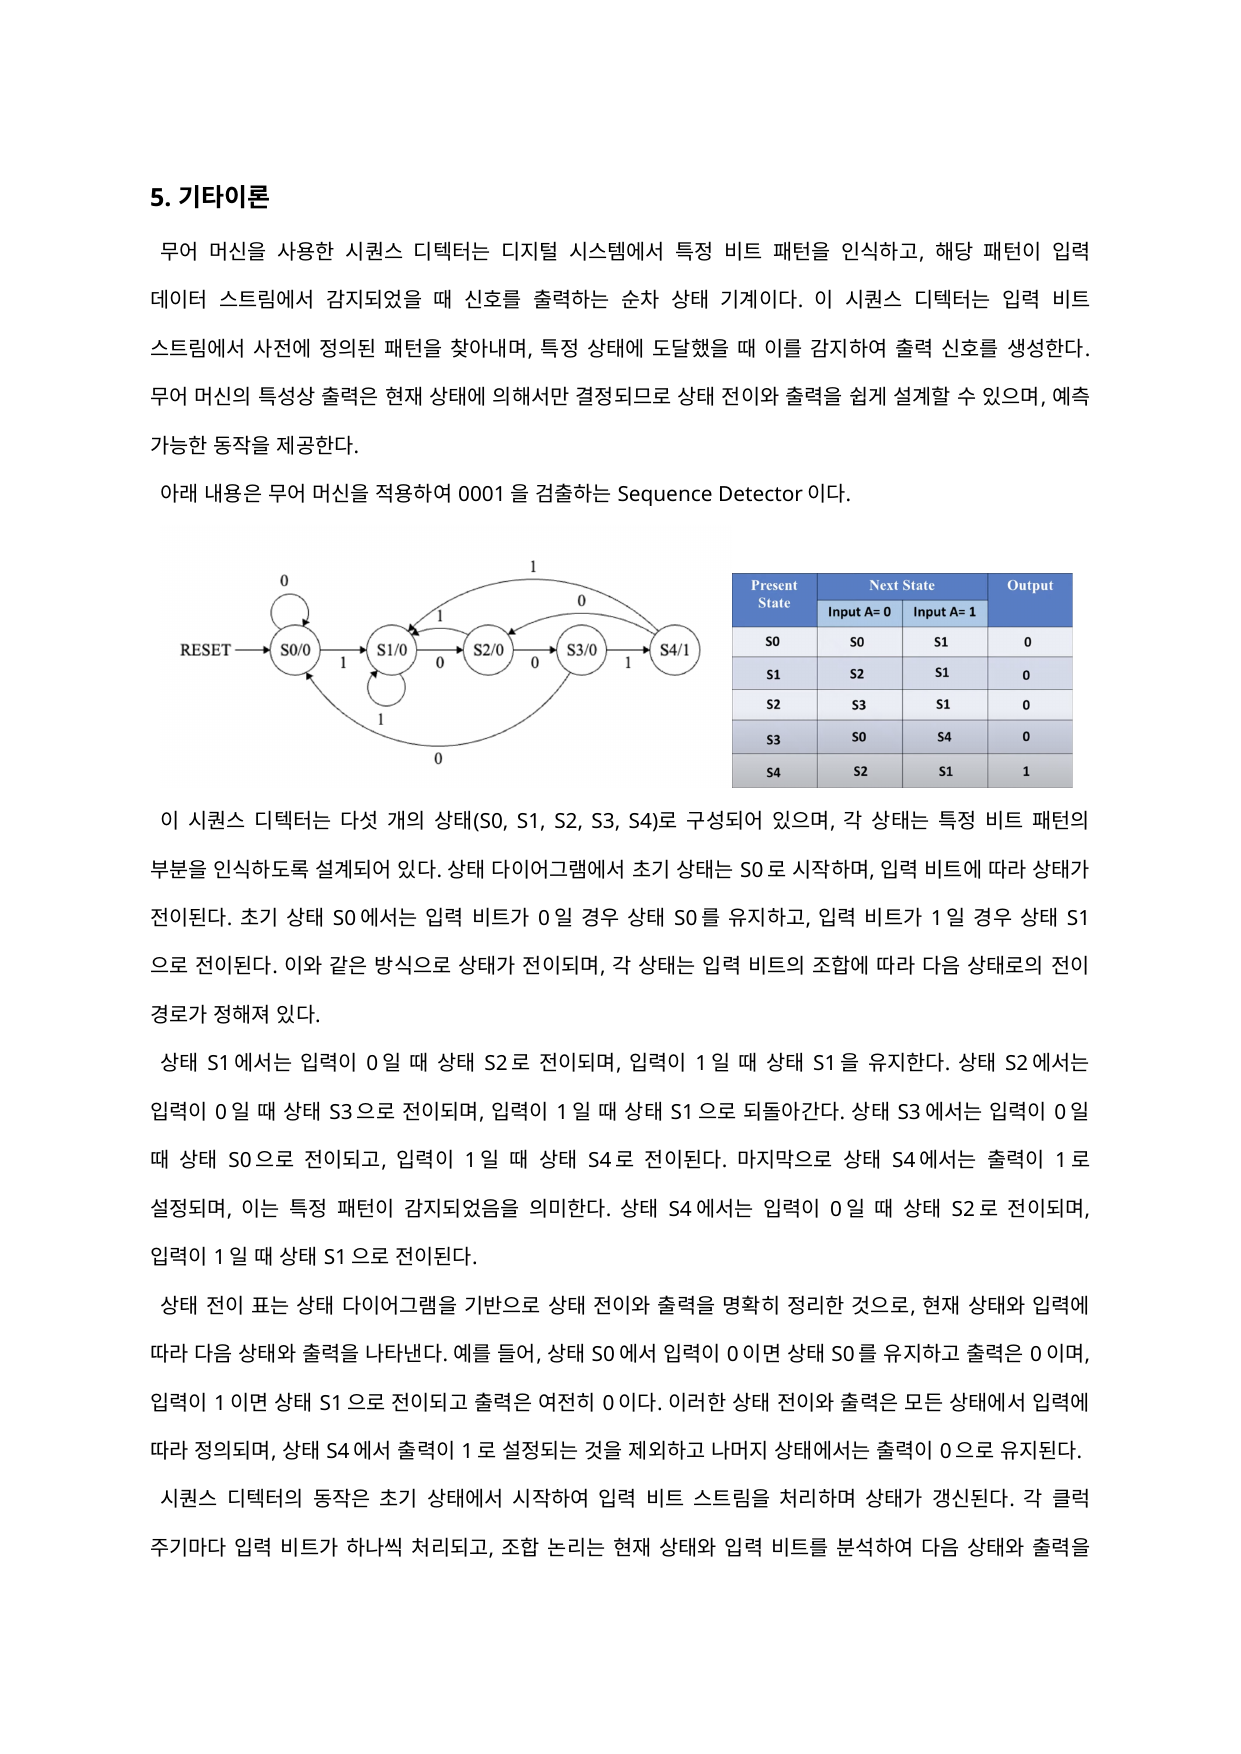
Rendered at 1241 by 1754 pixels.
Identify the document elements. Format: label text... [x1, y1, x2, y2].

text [150, 1483, 1090, 1561]
text 이 시퀀스 디텍터는 다섯 개의 상태(S0, S1, S2, S3, S4)로 구성되어 있으며, 각 상태는 특정 비트 패턴의 부분을 인식하도록 설계되어 있다. 상태 다이어그램에서 초기 상태는 S0로 시작하며, 입력 비트에 따라 상태가 전이된다. 초기 상태 S0에서는 입력 비트가 0일 경우 상태 S0를 유지하고, 입력 비트가 1일 경우 상태 S1으로 전이된다. 이와 같은 방식으로 상태가 전이되며, 각 상태는 입력 비트의 조합에 따라 다음 상태로의 전이 경로가 정해져 있다. [150, 804, 1090, 1028]
text 5. 기타이론 [150, 177, 1090, 213]
text 무어 머신을 사용한 시퀀스 디텍터는 디지털 시스템에서 특정 비트 패턴을 인식하고, 해당 패턴이 입력 데이터 스트림에서 감지되었을 때 신호를 출력하는 순차 상태 기계이다. 이 시퀀스 디텍터는 입력 비트 스트림에서 사전에 정의된 패턴을 찾아내며, 특정 상태에 도달했을 때 이를 감지하여 출력 신호를 생성한다. 무어 머신의 특성상 출력은 현재 상태에 의해서만 결정되므로 상태 전이와 출력을 쉽게 설계할 수 있으며, 예측 가능한 동작을 제공한다. [150, 235, 1090, 459]
picture [160, 525, 1073, 788]
text 상태 전이 표는 상태 다이어그램을 기반으로 상태 전이와 출력을 명확히 정리한 것으로, 현재 상태와 입력에 따라 다음 상태와 출력을 나타낸다. 예를 들어, 상태 S0에서 입력이 0이면 상태 S0를 유지하고 출력은 0이며, 입력이 1이면 상태 S1으로 전이되고 출력은 여전히 0이다. 이러한 상태 전이와 출력은 모든 상태에서 입력에 따라 정의되며, 상태 S4에서 출력이 1로 설정되는 것을 제외하고 나머지 상태에서는 출력이 0으로 유지된다. [150, 1289, 1090, 1464]
text 아래 내용은 무어 머신을 적용하여 0001을 검출하는 Sequence Detector이다. [150, 477, 1090, 508]
text 상태 S1에서는 입력이 0일 때 상태 S2로 전이되며, 입력이 1일 때 상태 S1을 유지한다. 상태 S2에서는 입력이 0일 때 상태 S3으로 전이되며, 입력이 1일 때 상태 S1으로 되돌아간다. 상태 S3에서는 입력이 0일 때 상태 S0으로 전이되고, 입력이 1일 때 상태 S4로 전이된다. 마지막으로 상태 S4에서는 출력이 1로 설정되며, 이는 특정 패턴이 감지되었음을 의미한다. 상태 S4에서는 입력이 0일 때 상태 S2로 전이되며, 입력이 1일 때 상태 S1으로 전이된다. [150, 1047, 1090, 1271]
